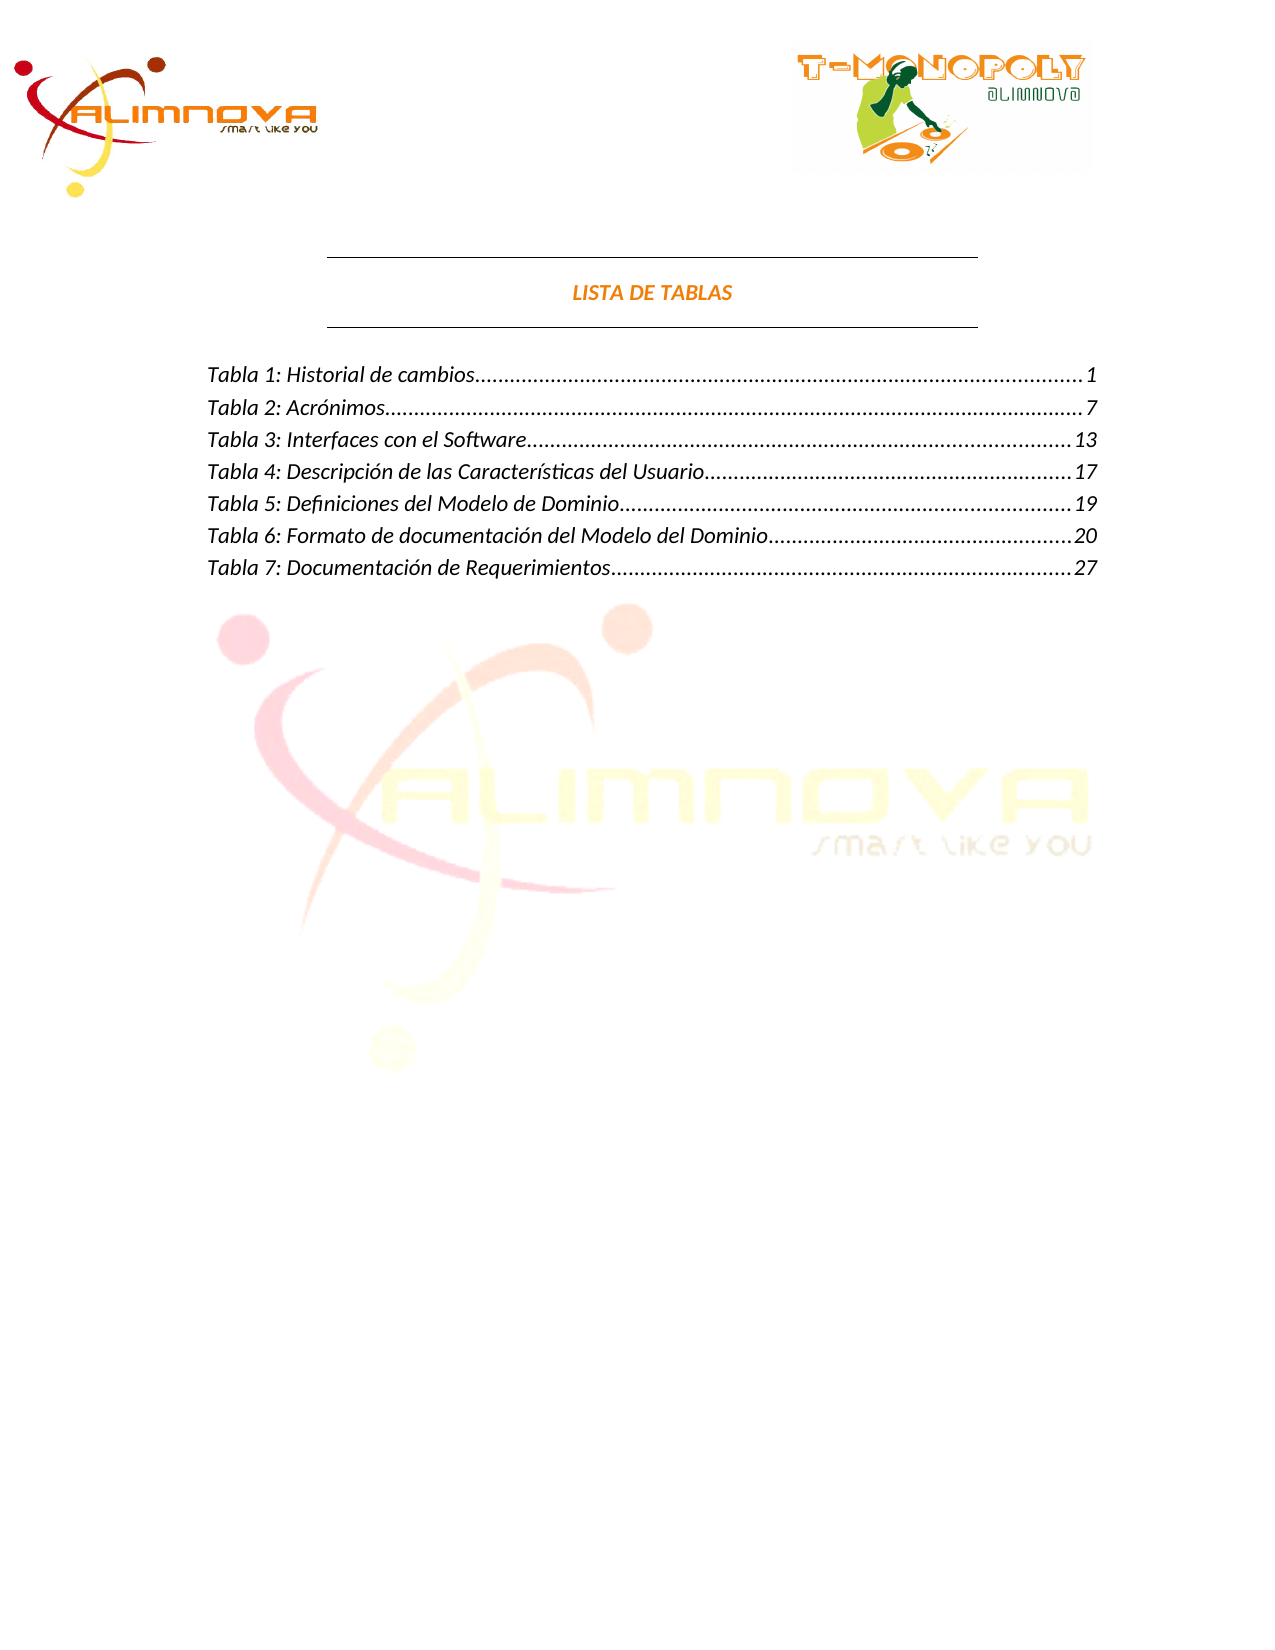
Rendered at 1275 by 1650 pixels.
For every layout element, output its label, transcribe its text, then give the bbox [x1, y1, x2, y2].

picture [10, 55, 319, 199]
text Tabla 1: Historial de cambios 1 [207, 360, 1098, 388]
text Tabla 7: Documentación de Requerimientos 27 [207, 553, 1098, 582]
picture [792, 40, 1093, 173]
text Tabla 6: Formato de documentación del Modelo del Dominio 20 [207, 521, 1098, 549]
text Tabla 4: Descripción de las Características del Usuario 17 [207, 457, 1098, 485]
text Tabla 2: Acrónimos 7 [207, 393, 1098, 421]
text LISTA DE TABLAS [327, 258, 978, 327]
text Tabla 3: Interfaces con el Software 13 [207, 425, 1098, 453]
text Tabla 5: Definiciones del Modelo de Dominio 19 [207, 489, 1098, 517]
